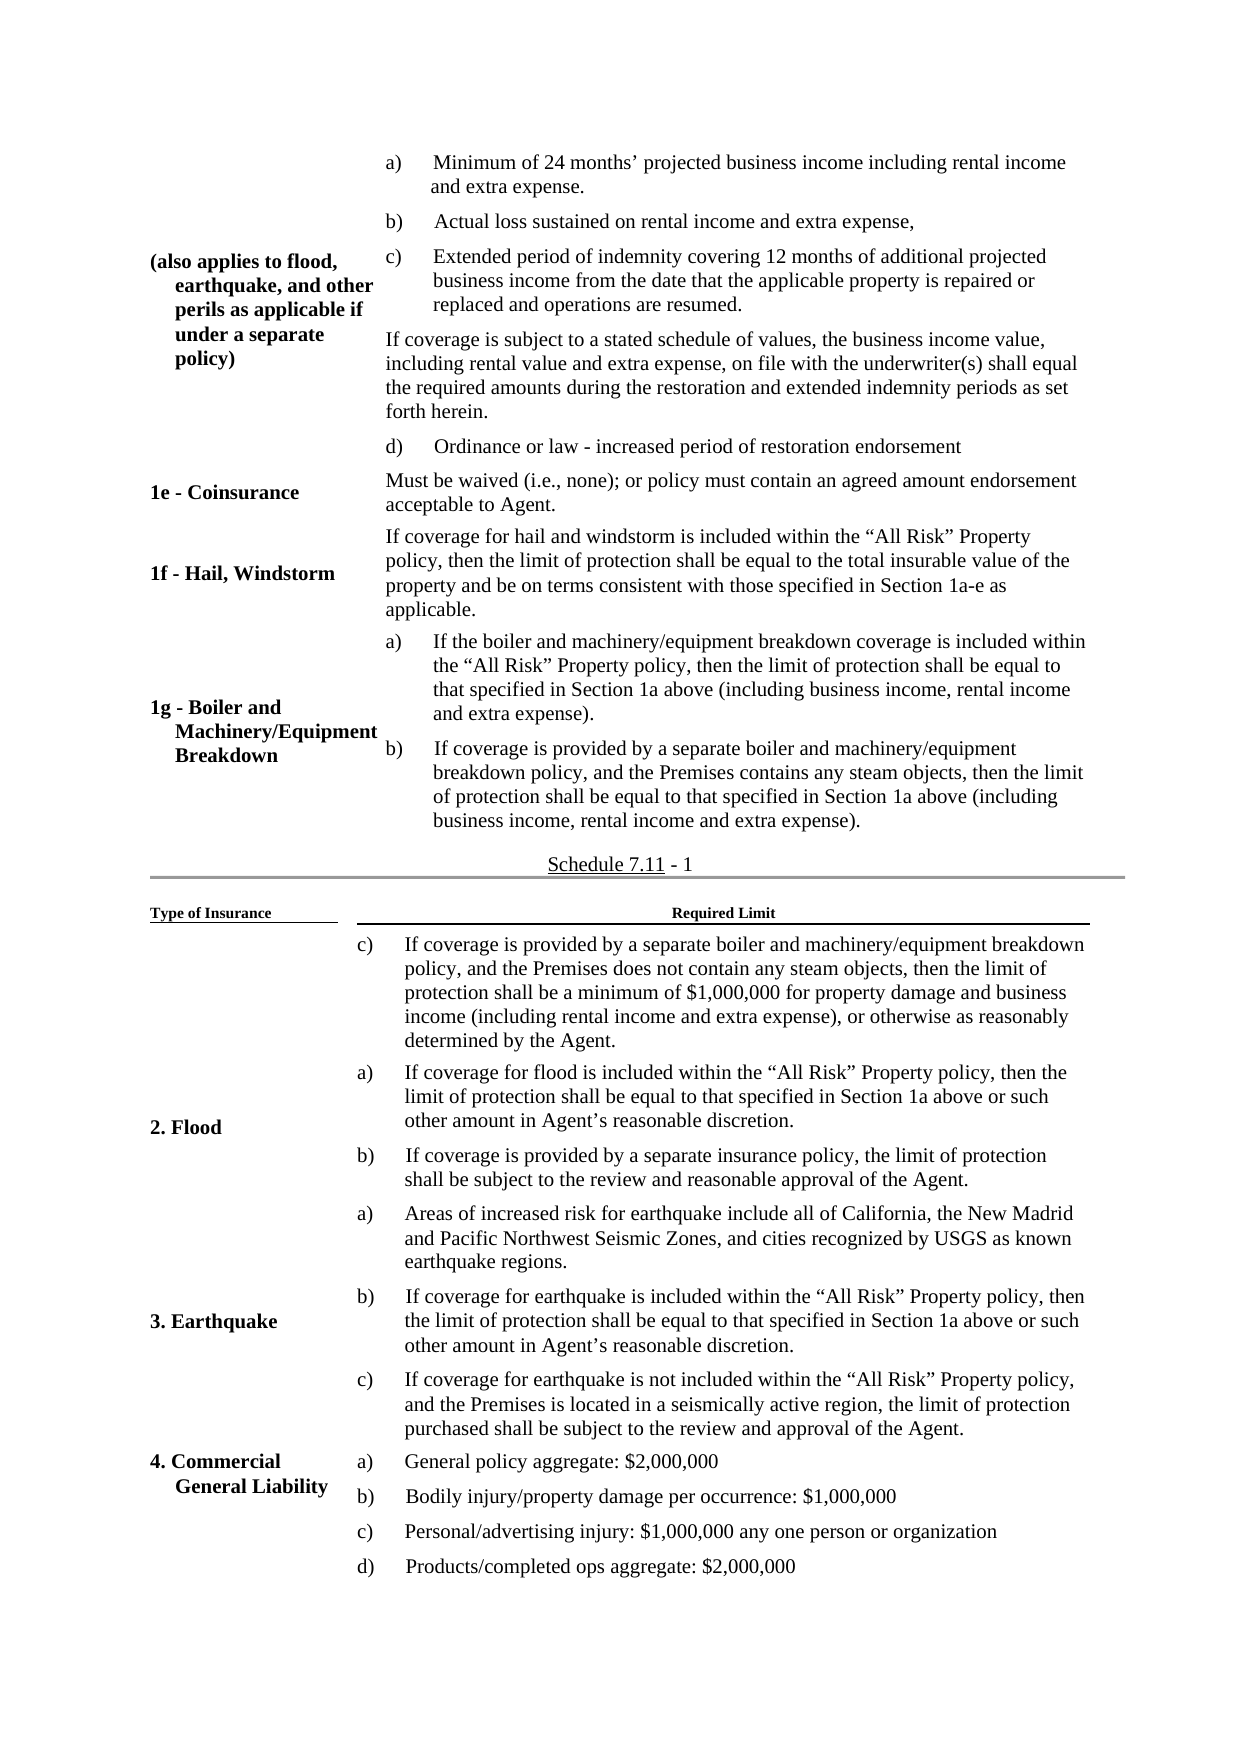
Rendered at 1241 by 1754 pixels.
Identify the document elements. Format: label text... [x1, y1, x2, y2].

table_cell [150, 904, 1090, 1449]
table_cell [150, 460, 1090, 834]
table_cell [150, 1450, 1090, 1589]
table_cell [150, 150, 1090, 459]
text Schedule 7.11 - 1 [150, 852, 1090, 875]
